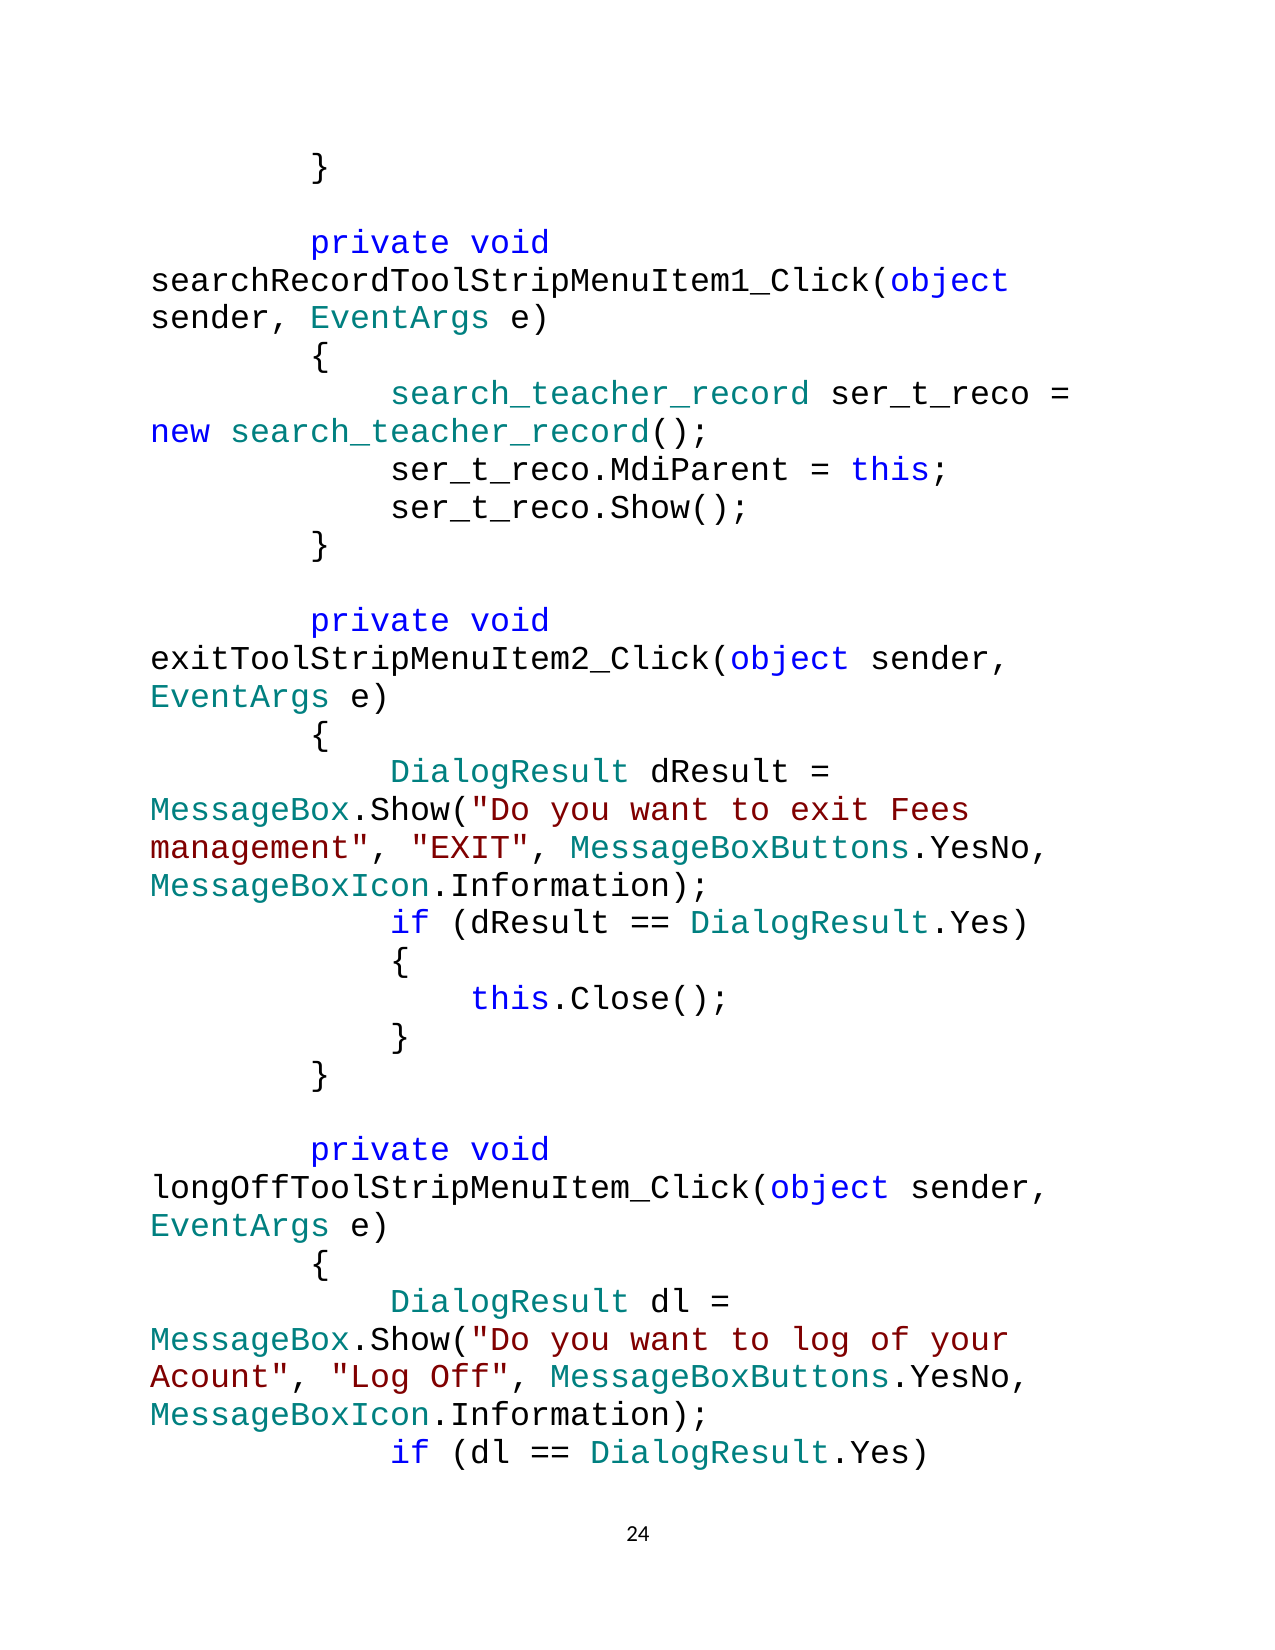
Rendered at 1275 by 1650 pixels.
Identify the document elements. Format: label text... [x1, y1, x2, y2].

text private void searchRecordToolStripMenuItem1_Click(object sender, EventArgs e) [150, 226, 1125, 339]
text search_teacher_record ser_t_reco = new search_teacher_record(); [150, 377, 1125, 452]
text private void exitToolStripMenuItem2_Click(object sender, EventArgs e) [150, 604, 1125, 717]
text private void longOffToolStripMenuItem_Click(object sender, EventArgs e) [150, 1133, 1125, 1247]
text if (dResult == DialogResult.Yes) [150, 906, 1125, 944]
text } [150, 1057, 1125, 1095]
text } [150, 150, 1125, 188]
text DialogResult dl = MessageBox.Show("Do you want to log of your Acount", "Log Off", MessageBoxButtons.YesNo, MessageBoxIcon.Information); [150, 1284, 1125, 1436]
text } [150, 1020, 1125, 1057]
text { [150, 944, 1125, 982]
text { [150, 1247, 1125, 1284]
text ser_t_reco.MdiParent = this; [150, 452, 1125, 490]
text if (dl == DialogResult.Yes) [150, 1436, 1125, 1473]
text this.Close(); [150, 982, 1125, 1020]
text } [150, 528, 1125, 566]
text { [150, 717, 1125, 755]
text DialogResult dResult = MessageBox.Show("Do you want to exit Fees management", "EXIT", MessageBoxButtons.YesNo, MessageBoxIcon.Information); [150, 755, 1125, 906]
text ser_t_reco.Show(); [150, 490, 1125, 528]
text { [150, 339, 1125, 377]
